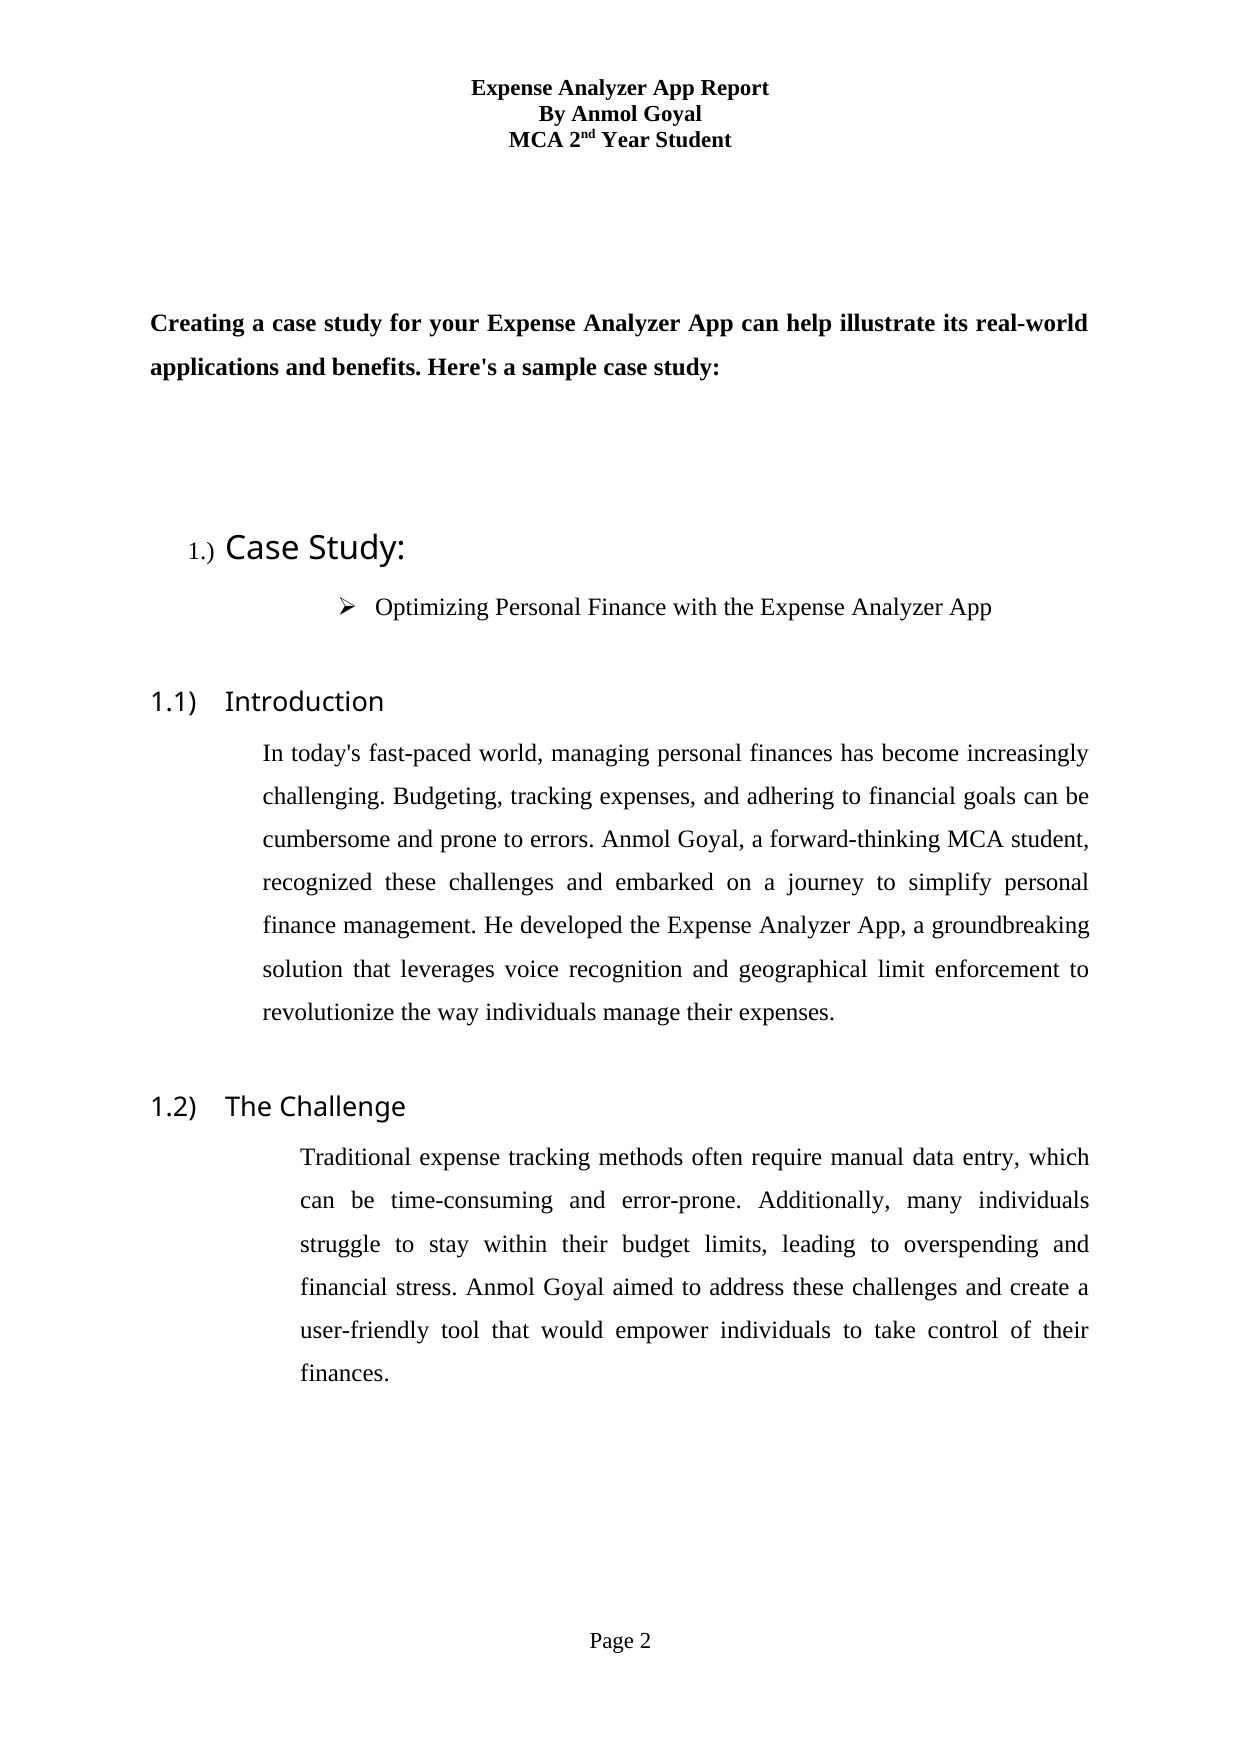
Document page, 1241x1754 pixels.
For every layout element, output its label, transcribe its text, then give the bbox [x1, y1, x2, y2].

list Case Study: [187, 524, 1090, 569]
text Traditional expense tracking methods often require manual data entry, which can be time-consuming and error-prone. Additionally, many individuals struggle to stay within their budget limits, leading to overspending and financial stress. Anmol Goyal aimed to address these challenges and create a user-friendly tool that would empower individuals to take control of their finances. [300, 1142, 1090, 1387]
text Creating a case study for your Expense Analyzer App can help illustrate its real-world applications and benefits. Here's a sample case study: [150, 308, 1090, 380]
list Optimizing Personal Finance with the Expense Analyzer App [337, 592, 1090, 621]
subtitle The Challenge [150, 1087, 1090, 1124]
text In today's fast-paced world, managing personal finances has become increasingly challenging. Budgeting, tracking expenses, and adhering to financial goals can be cumbersome and prone to errors. Anmol Goyal, a forward-thinking MCA student, recognized these challenges and embarked on a journey to simplify personal finance management. He developed the Expense Analyzer App, a groundbreaking solution that leverages voice recognition and geographical limit enforcement to revolutionize the way individuals manage their expenses. [262, 738, 1090, 1026]
subtitle Introduction [150, 683, 1090, 719]
